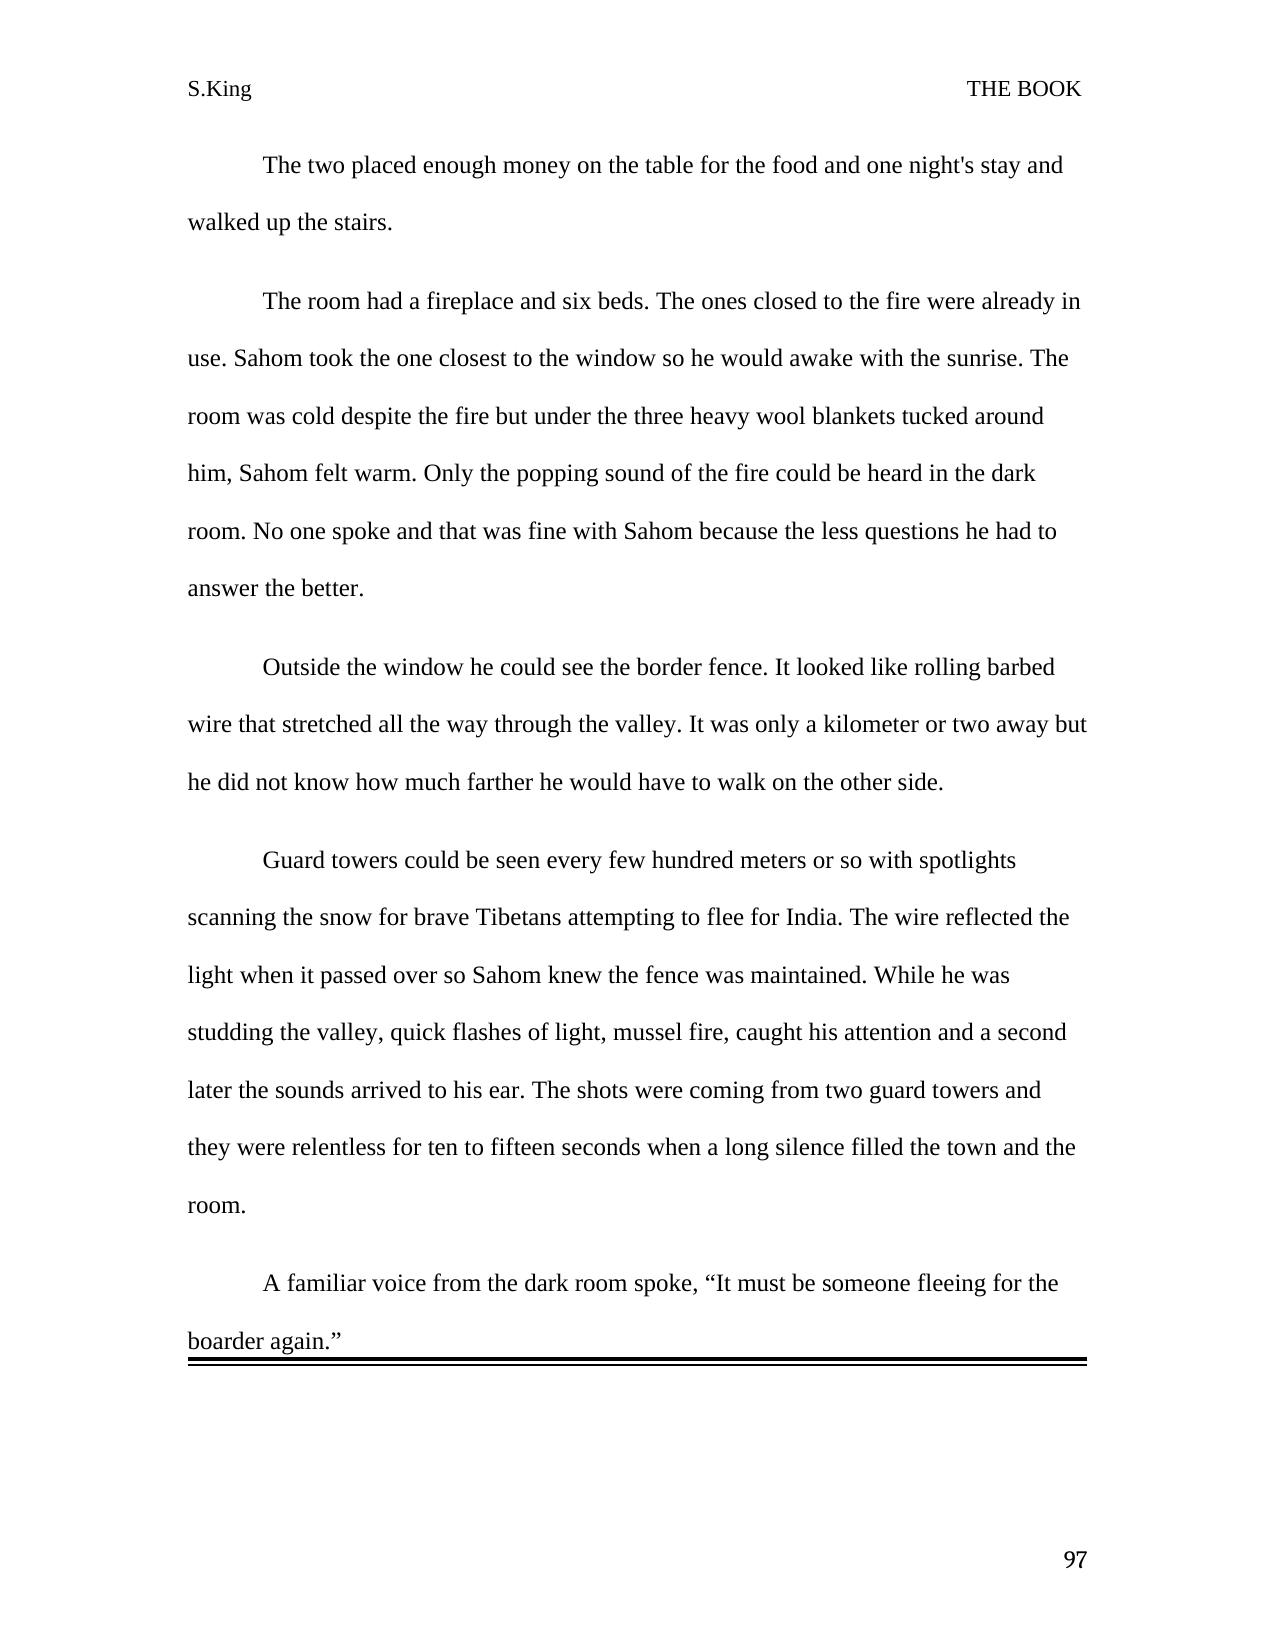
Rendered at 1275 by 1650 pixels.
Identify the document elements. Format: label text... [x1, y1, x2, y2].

text A familiar voice from the dark room spoke, “It must be someone fleeing for the boarder again.” [187, 1268, 1087, 1366]
text The room had a fireplace and six beds. The ones closed to the fire were already in use. Sahom took the one closest to the window so he would awake with the sunrise. The room was cold despite the fire but under the three heavy wool blankets tucked around him, Sahom felt warm. Only the popping sound of the fire could be heard in the dark room. No one spoke and that was fine with Sahom because the less questions he had to answer the better. [187, 286, 1087, 602]
text Outside the window he could see the border fence. It looked like rolling barbed wire that stretched all the way through the valley. It was only a kilometer or two away but he did not know how much farther he would have to walk on the other side. [187, 652, 1087, 795]
text Guard towers could be seen every few hundred meters or so with spotlights scanning the snow for brave Tibetans attempting to flee for India. The wire reflected the light when it passed over so Sahom knew the fence was maintained. While he was studding the valley, quick flashes of light, mussel fire, caught his attention and a second later the sounds arrived to his ear. The shots were coming from two guard towers and they were relentless for ten to fifteen seconds when a long silence filled the town and the room. [187, 845, 1087, 1219]
text The two placed enough money on the table for the food and one night's stay and walked up the stairs. [187, 150, 1087, 236]
